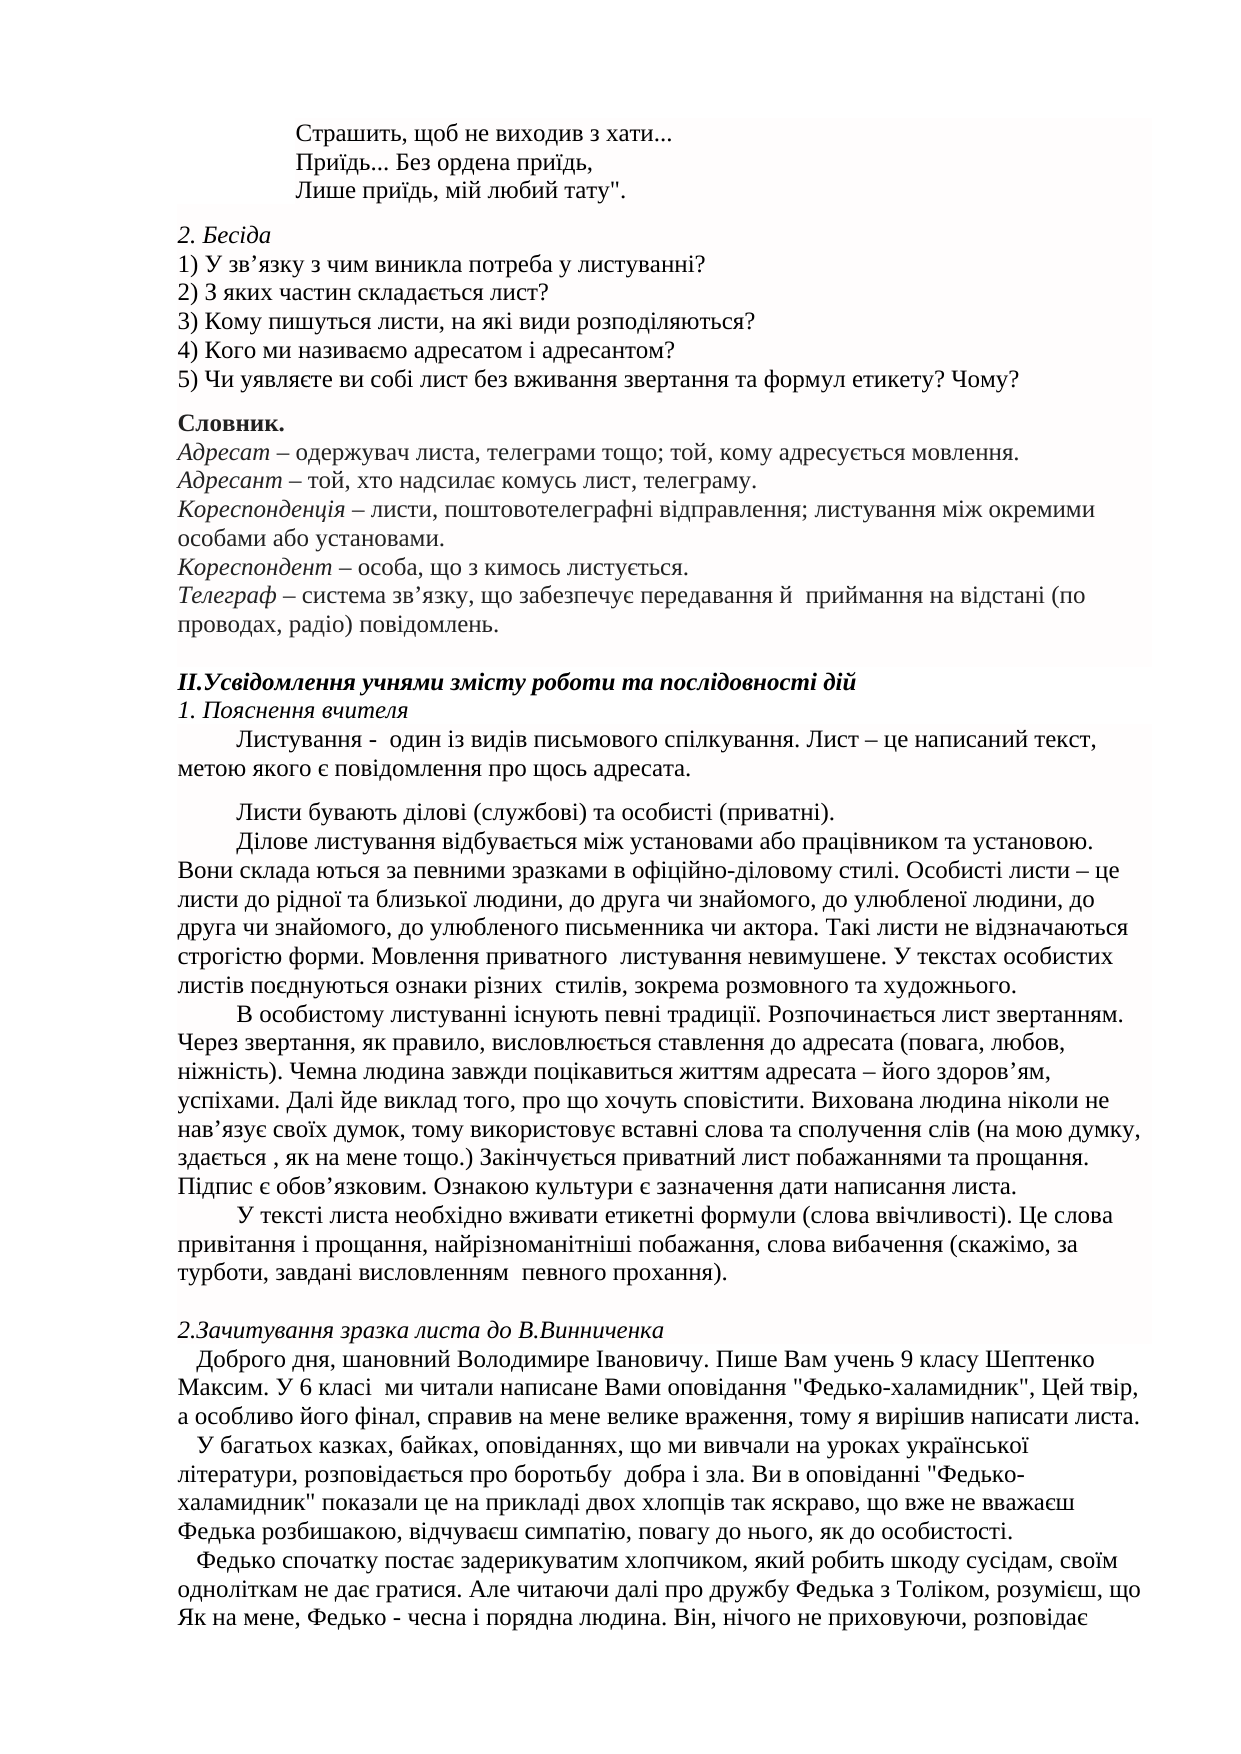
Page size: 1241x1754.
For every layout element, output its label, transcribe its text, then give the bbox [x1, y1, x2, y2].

text Листування - один із видів письмового спілкування. Лист – це написаний текст, метою якого є повідомлення про щось адресата. [177, 724, 1152, 782]
text В особистому листуванні існують певні традиції. Розпочинається лист звертанням. Через звертання, як правило, висловлюється ставлення до адресата (повага, любов, ніжність). Чемна людина завжди поцікавиться життям адресата – його здоров’ям, успіхами. Далі йде виклад того, про що хочуть сповістити. Вихована людина ніколи не нав’язує своїх думок, тому використовує вставні слова та сполучення слів (на мою думку, здається , як на мене тощо.) Закінчується приватний лист побажаннями та прощання. Підпис є обов’язковим. Ознакою культури є зазначення дати написання листа. [177, 999, 1152, 1200]
text У тексті листа необхідно вживати етикетні формули (слова ввічливості). Це слова привітання і прощання, найрізноманітніші побажання, слова вибачення (скажімо, за турботи, завдані висловленням певного прохання). [177, 1200, 1152, 1286]
text ІІ.Усвідомлення учнями змісту роботи та послідовності дій [177, 667, 1152, 696]
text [295, 118, 1152, 204]
text Листи бувають ділові (службові) та особисті (приватні). [177, 797, 1152, 826]
text 2. Бесіда [177, 220, 1152, 249]
text Словник. [177, 408, 1152, 437]
text 1. Пояснення вчителя [177, 696, 1152, 724]
text Кореспонденція – листи, поштовотелеграфні відправлення; листування між окремими особами або установами. Кореспондент – особа, що з кимось листується. Телеграф – система зв’язку, що забезпечує передавання й приймання на відстані (по проводах, радіо) повідомлень. [177, 494, 1152, 638]
text Ділове листування відбувається між установами або працівником та установою. Вони склада ються за певними зразками в офіційно-діловому стилі. Особисті листи – це листи до рідної та близької людини, до друга чи знайомого, до улюбленої людини, до друга чи знайомого, до улюбленого письменника чи актора. Такі листи не відзначаються строгістю форми. Мовлення приватного листування невимушене. У текстах особистих листів поєднуються ознаки різних стилів, зокрема розмовного та художнього. [177, 826, 1152, 999]
text 2.Зачитування зразка листа до В.Винниченка [177, 1315, 1152, 1344]
text 4) Кого ми називаємо адресатом і адресантом? 5) Чи уявляєте ви собі лист без вживання звертання та формул етикету? Чому? [177, 335, 1152, 392]
text 1) У зв’язку з чим виникла потреба у листуванні? 2) З яких частин складається лист? 3) Кому пишуться листи, на які види розподіляються? [177, 249, 1152, 335]
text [177, 1430, 1152, 1631]
text Адресат – одержувач листа, телеграми тощо; той, кому адресується мовлення. Адресант – той, хто надсилає комусь лист, телеграму. [177, 437, 1152, 494]
text Доброго дня, шановний Володимире Івановичу. Пише Вам учень 9 класу Шептенко Максим. У 6 класі ми читали написане Вами оповідання "Федько-халамидник", Цей твір, а особливо його фінал, справив на мене велике враження, тому я вирішив написати листа. [177, 1344, 1152, 1430]
